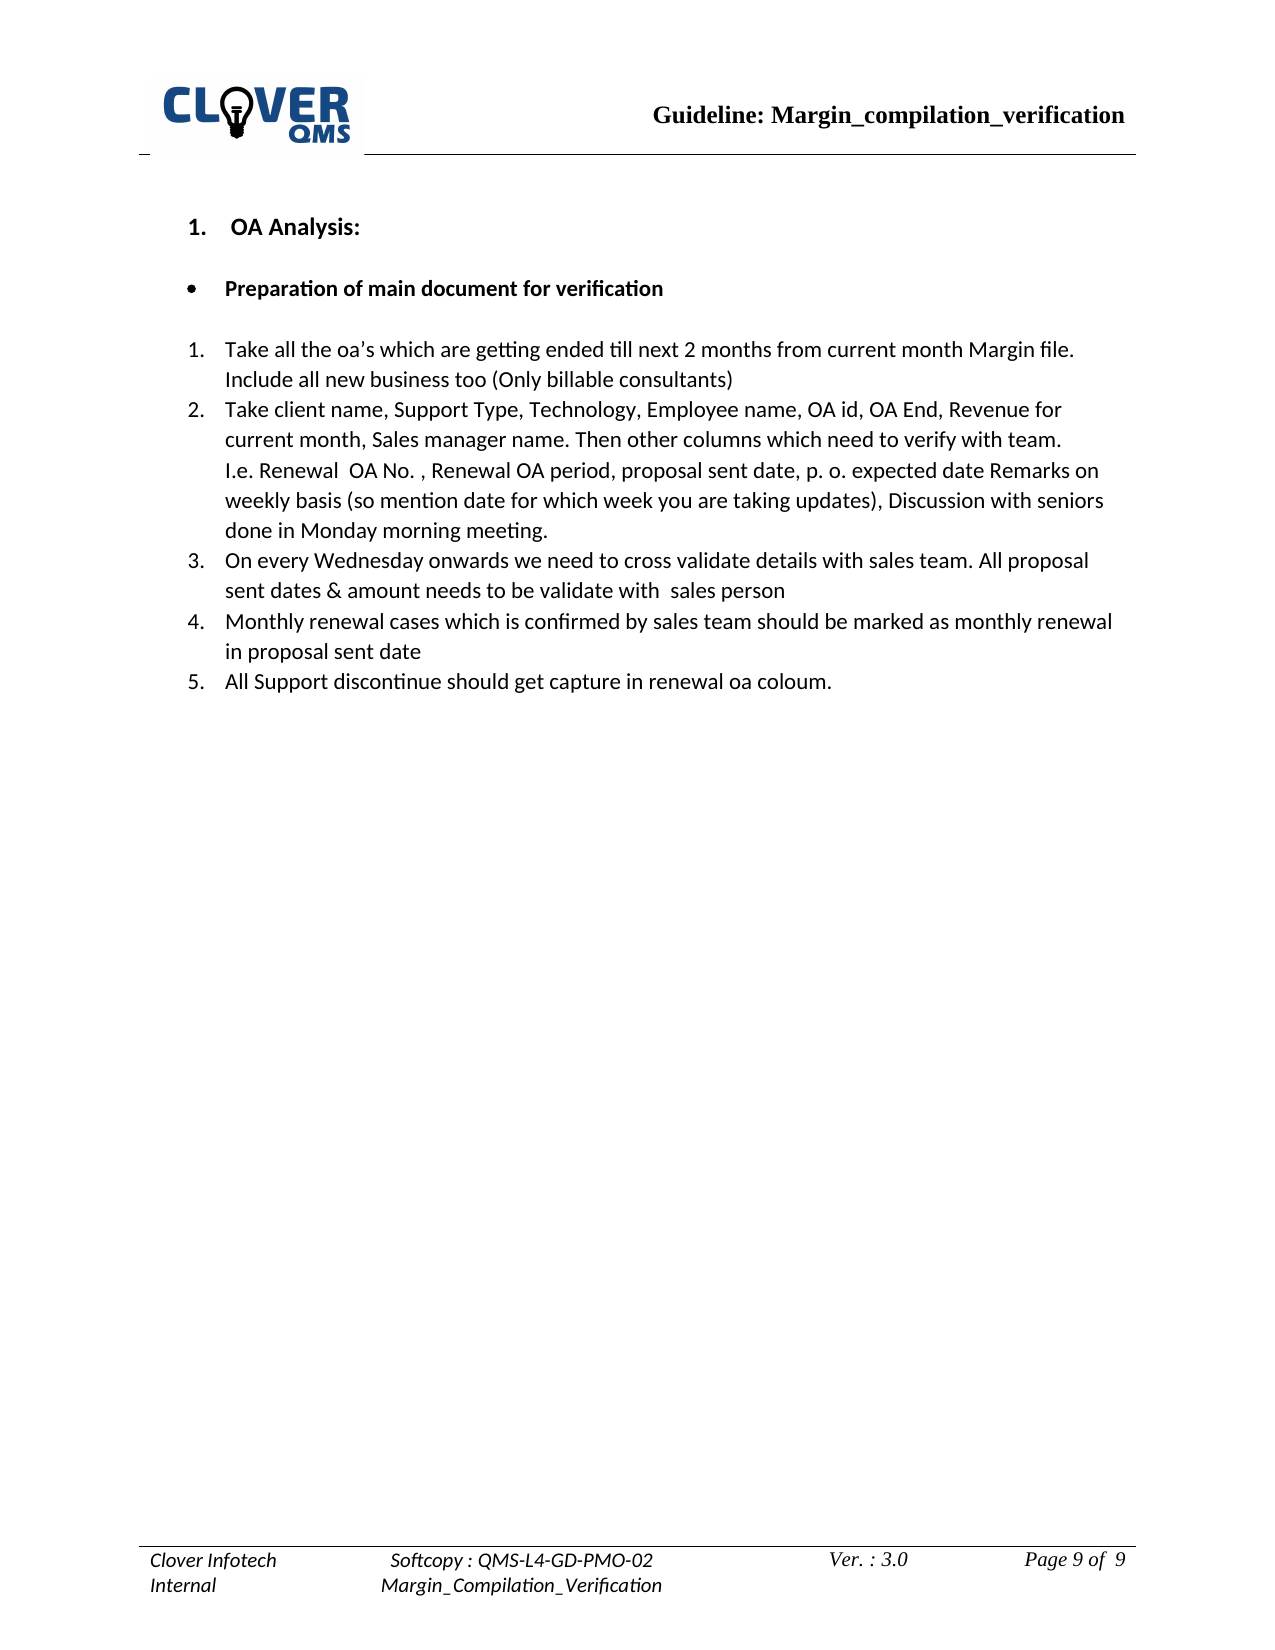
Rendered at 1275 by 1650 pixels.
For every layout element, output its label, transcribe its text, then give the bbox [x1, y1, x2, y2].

picture [150, 75, 365, 155]
list Take client name, Support Type, Technology, Employee name, OA id, OA End, Revenue for current month, Sales manager name. Then other columns which need to verify with team. [187, 395, 1125, 453]
list OA Analysis: [187, 211, 1125, 242]
list Preparation of main document for verification [187, 274, 1125, 302]
list On every Wednesday onwards we need to cross validate details with sales team. All proposal sent dates & amount needs to be validate with sales person [187, 546, 1125, 604]
list All Support discontinue should get capture in renewal oa coloum. [187, 667, 1125, 695]
list Monthly renewal cases which is confirmed by sales team should be marked as monthly renewal in proposal sent date [187, 607, 1125, 665]
list Take all the oa’s which are getting ended till next 2 months from current month Margin file. Include all new business too (Only billable consultants) [187, 335, 1125, 393]
list I.e. Renewal OA No. , Renewal OA period, proposal sent date, p. o. expected date Remarks on weekly basis (so mention date for which week you are taking updates), Discussion with seniors done in Monday morning meeting. [225, 456, 1125, 544]
